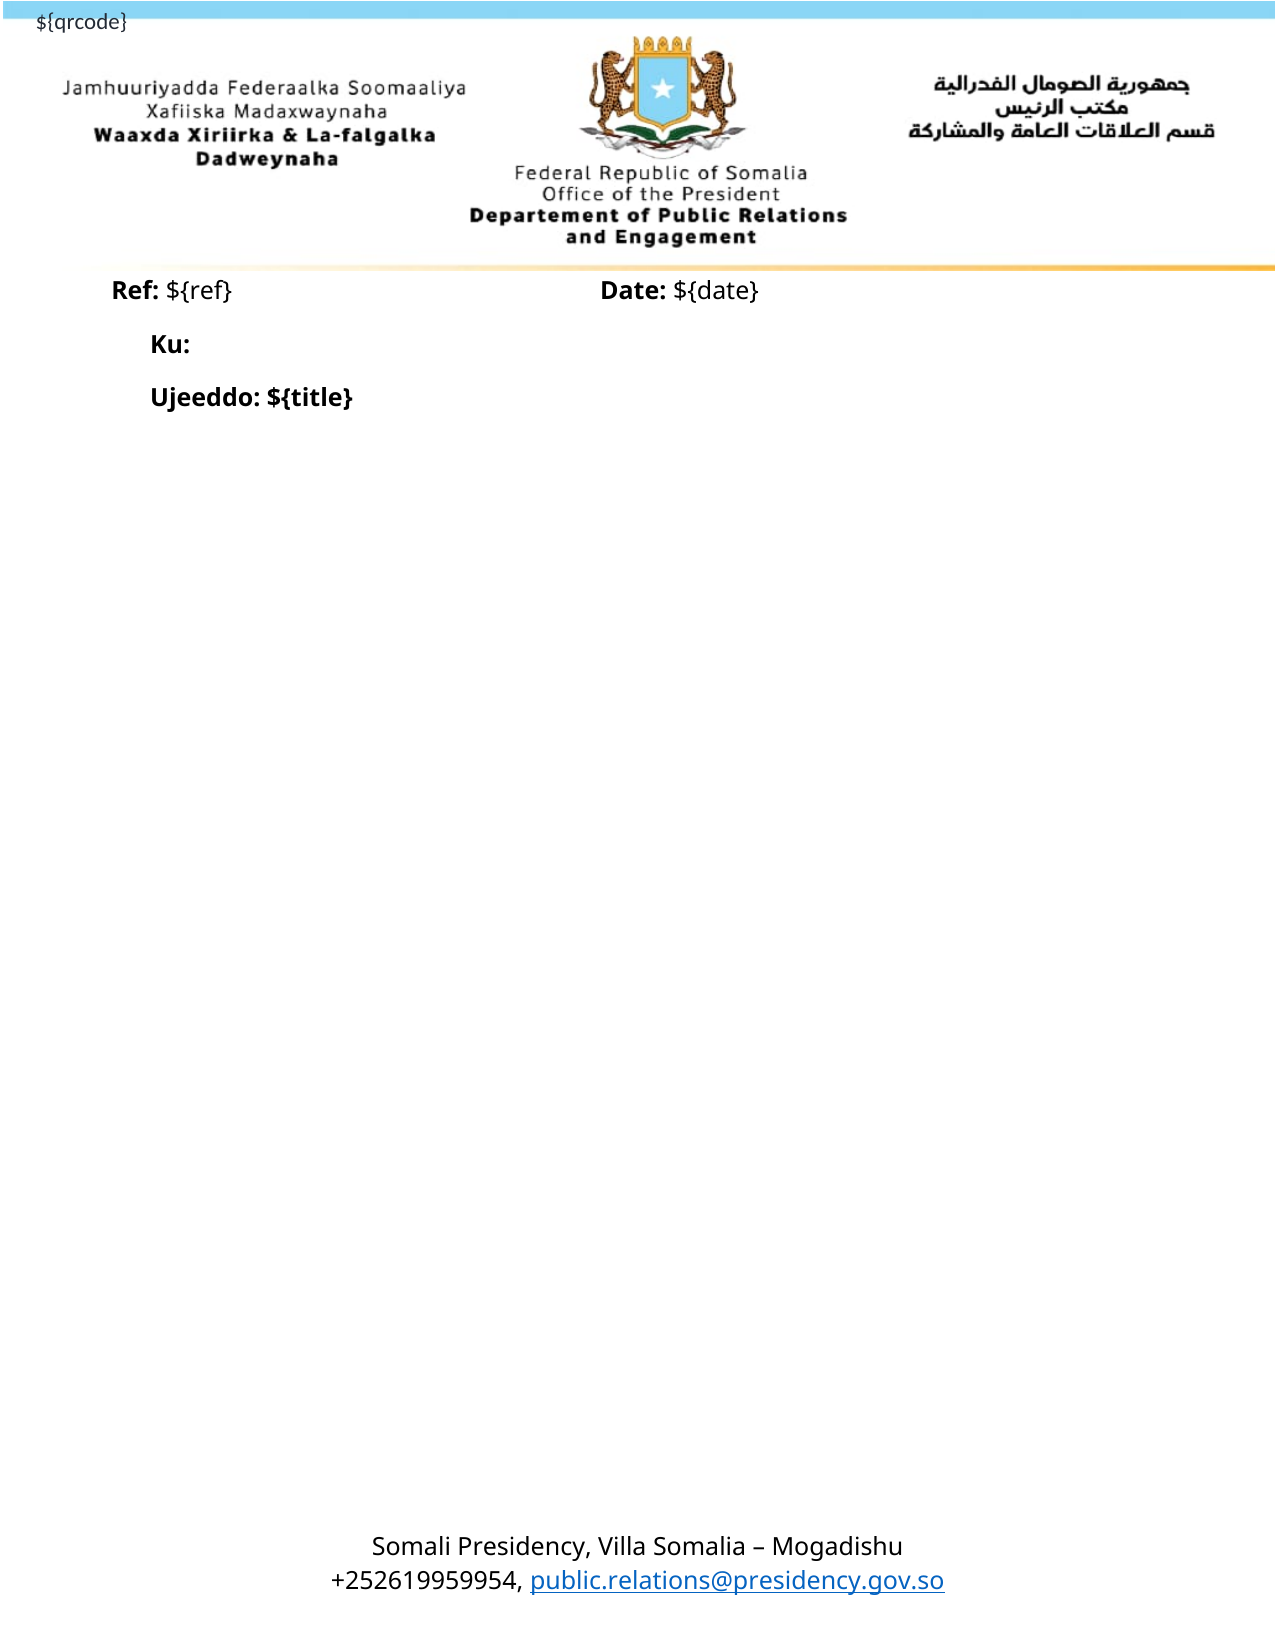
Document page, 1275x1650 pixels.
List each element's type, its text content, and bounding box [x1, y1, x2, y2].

text Ujeeddo: ${title} [150, 380, 1125, 414]
text Ku: [150, 326, 1125, 360]
text Ref: ${ref} Date: ${date} [111, 150, 1125, 307]
picture [3, 1, 1275, 271]
